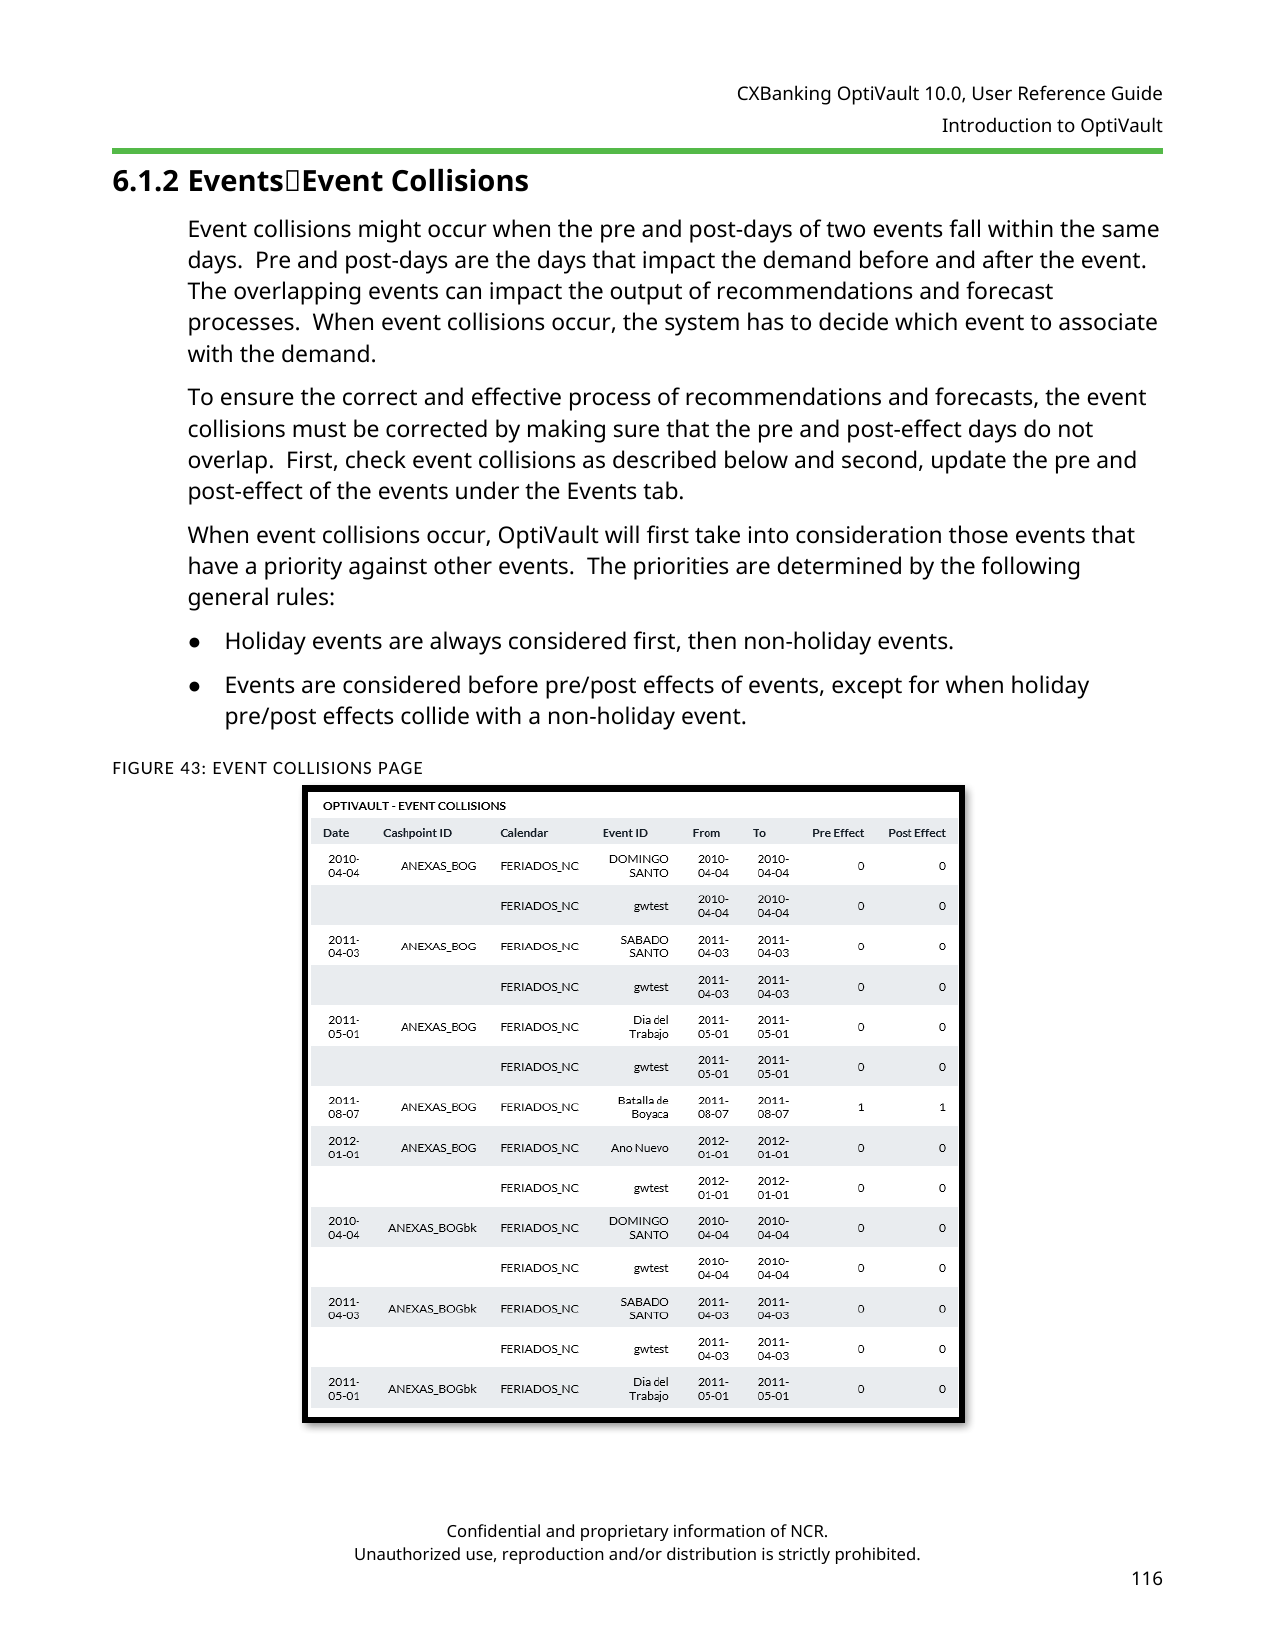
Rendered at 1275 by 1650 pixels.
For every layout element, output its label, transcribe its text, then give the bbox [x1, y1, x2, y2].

text To ensure the correct and effective process of recommendations and forecasts, the event collisions must be corrected by making sure that the pre and post-effect days do not overlap. First, check event collisions as described below and second, update the pre and post-effect of the events under the Events tab. [187, 381, 1163, 506]
list Holiday events are always considered first, then non-holiday events. [187, 625, 1163, 656]
subtitle EventsEvent Collisions [112, 160, 1163, 200]
text Event collisions might occur when the pre and post-days of two events fall within the same days. Pre and post-days are the days that impact the demand before and after the event. The overlapping events can impact the output of recommendations and forecast processes. When event collisions occur, the system has to decide which event to associate with the demand. [187, 212, 1163, 369]
list Events are considered before pre/post effects of events, except for when holiday pre/post effects collide with a non-holiday event. [187, 669, 1163, 731]
text When event collisions occur, OptiVault will first take into consideration those events that have a priority against other events. The priorities are determined by the following general rules: [187, 519, 1163, 612]
picture [308, 792, 959, 1417]
